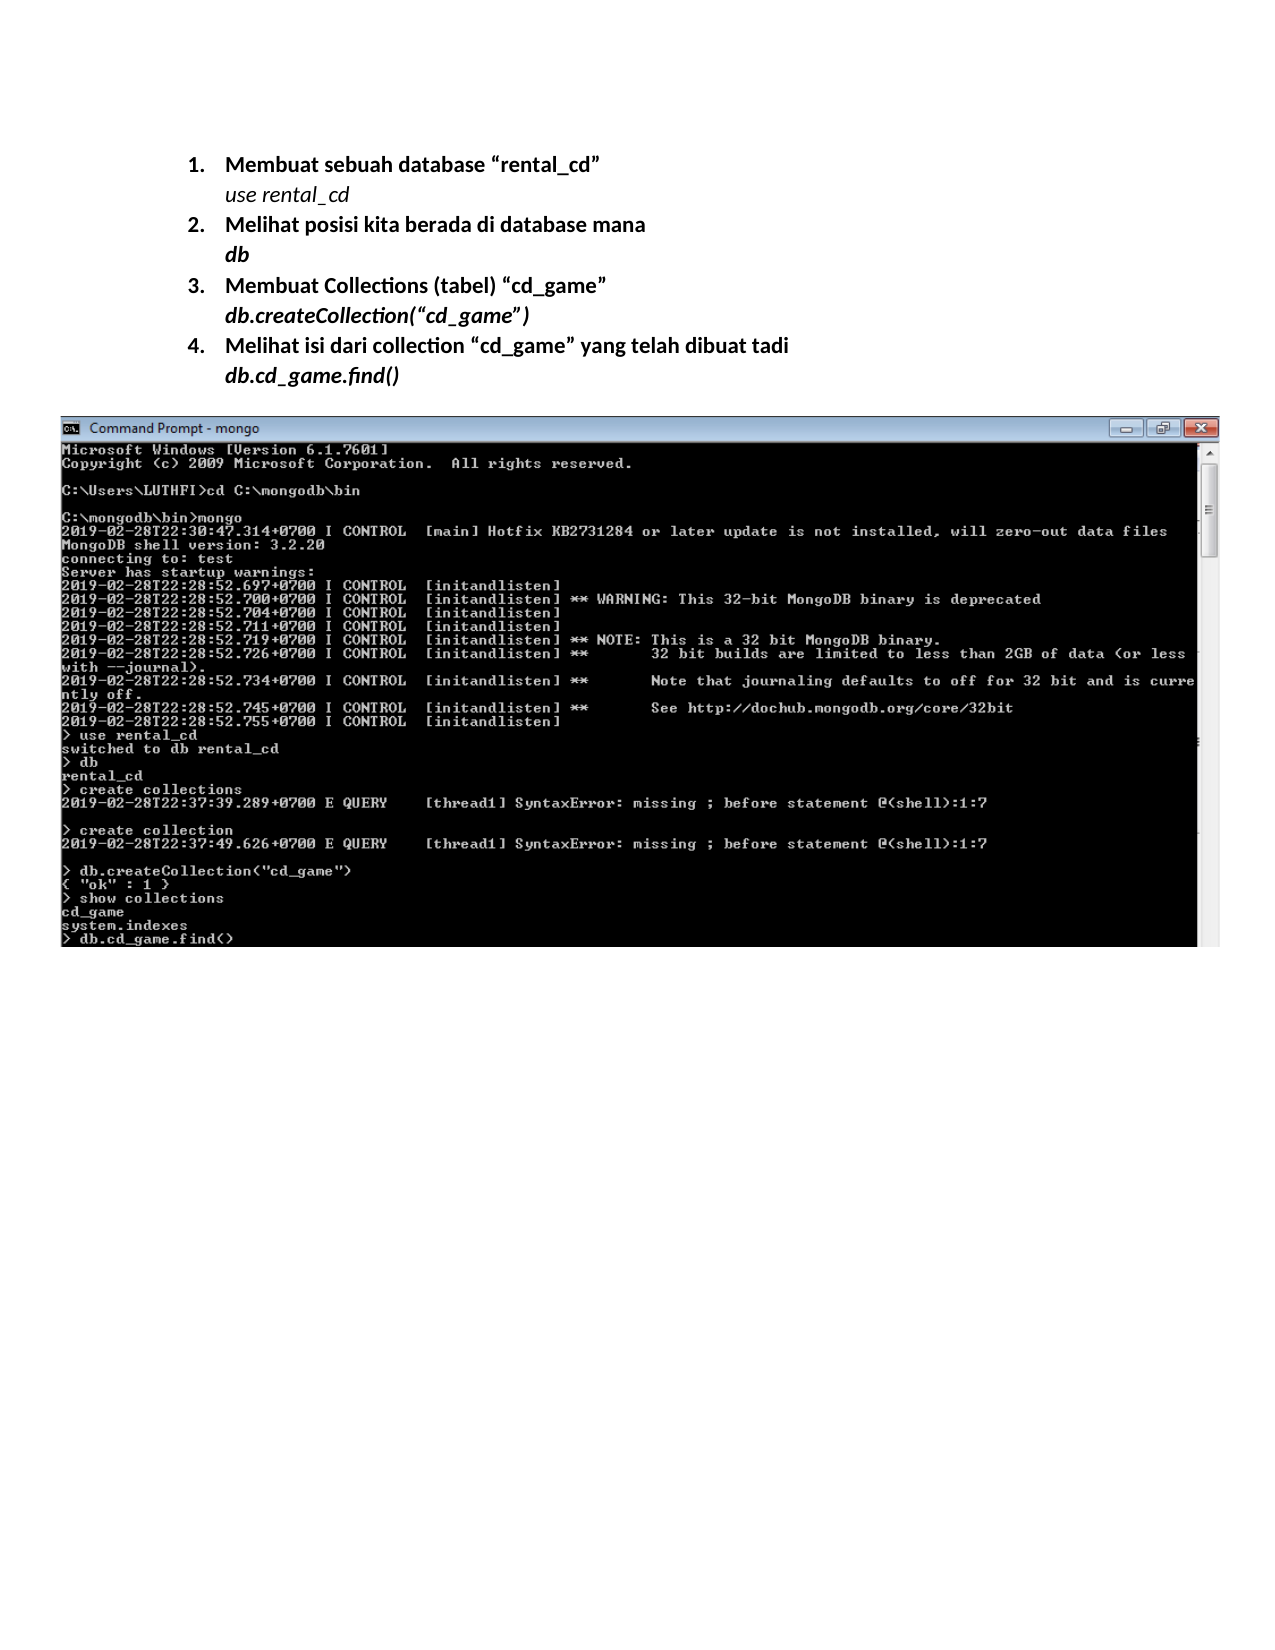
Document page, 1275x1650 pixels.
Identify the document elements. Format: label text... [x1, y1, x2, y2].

list Melihat isi dari collection “cd_game” yang telah dibuat tadi [187, 331, 1125, 359]
list db.createCollection(“cd_game”) [225, 301, 1125, 329]
list db [225, 241, 1125, 269]
list Membuat Collections (tabel) “cd_game” [187, 271, 1125, 299]
list Melihat posisi kita berada di database mana [187, 210, 1125, 238]
list db.cd_game.find() [225, 361, 1125, 389]
picture [60, 416, 1220, 947]
list use rental_cd [225, 180, 1125, 208]
list Membuat sebuah database “rental_cd” [187, 150, 1125, 178]
